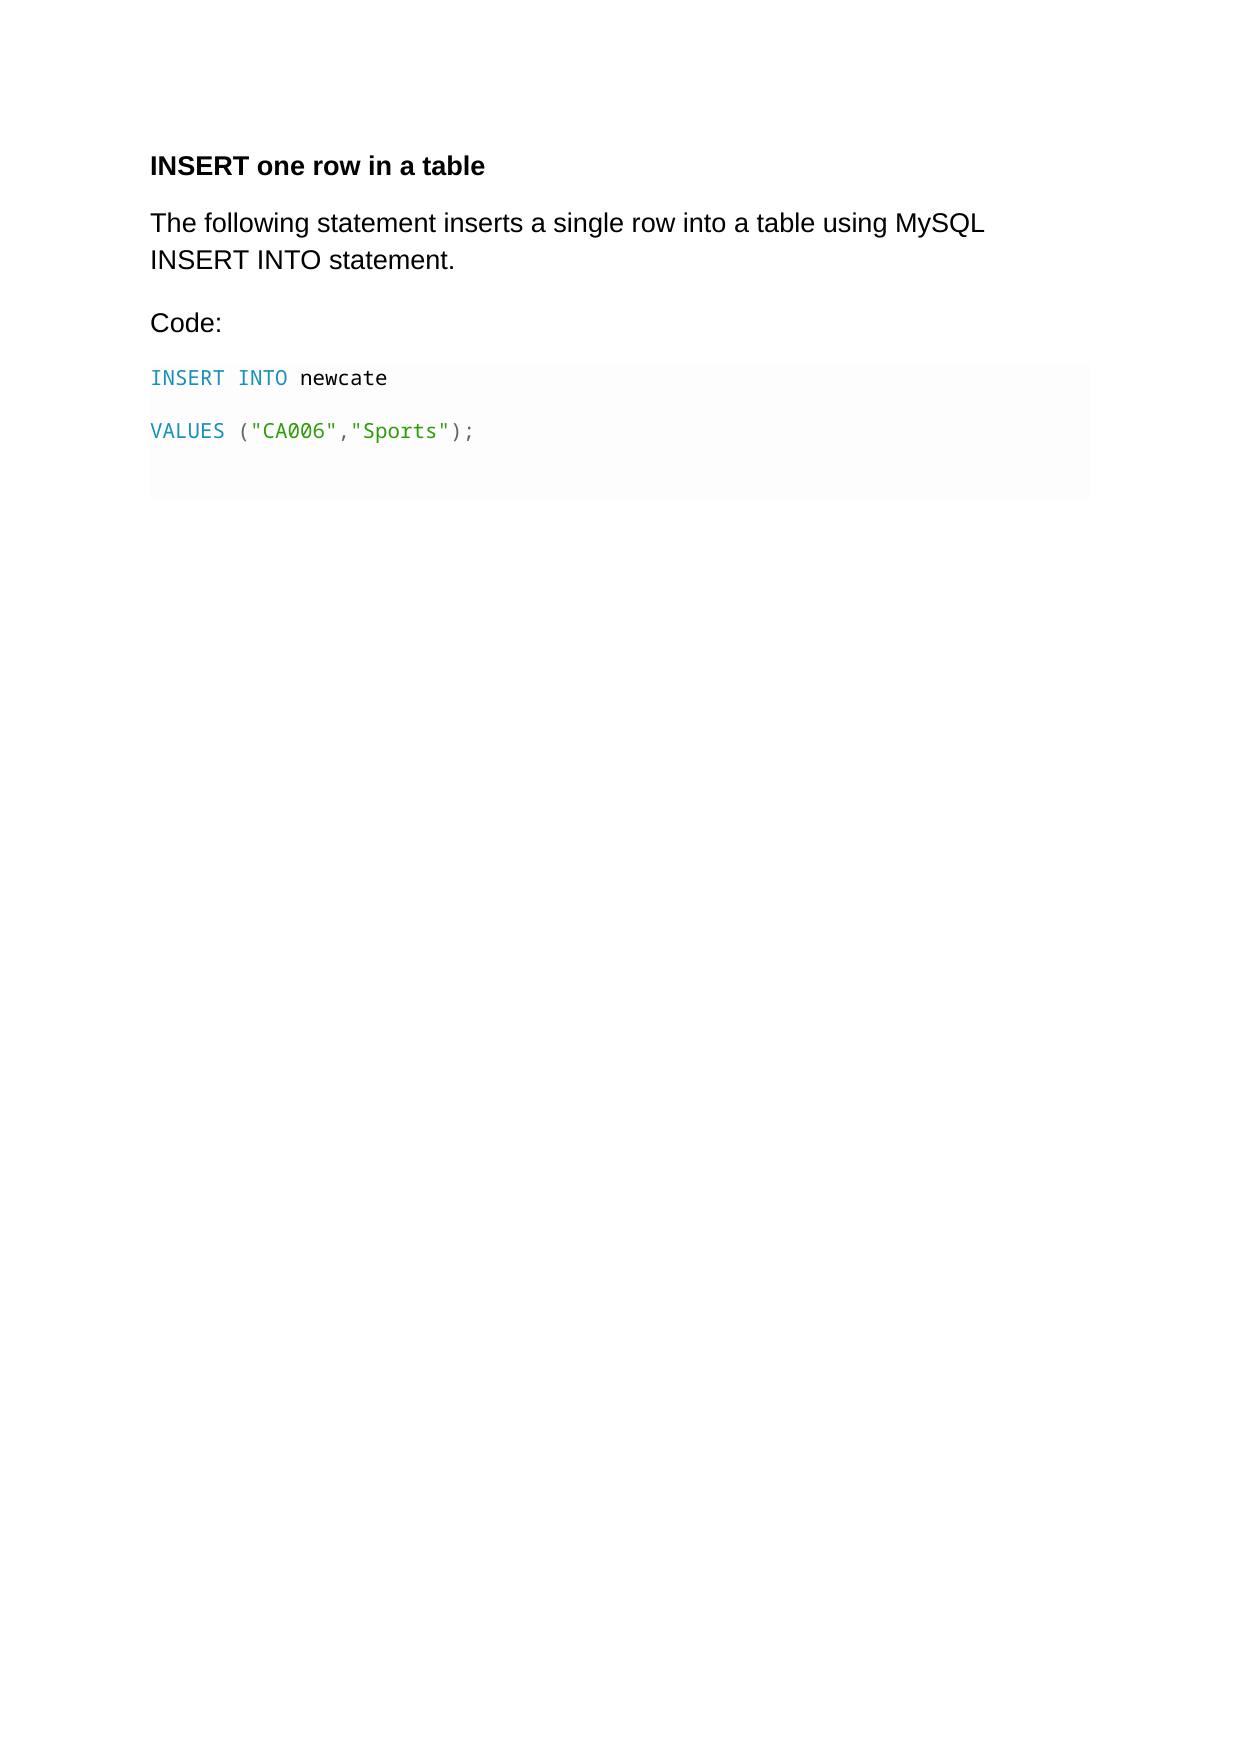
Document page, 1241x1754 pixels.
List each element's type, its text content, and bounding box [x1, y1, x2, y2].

text INSERT INTO newcate [150, 363, 1090, 391]
text INSERT one row in a table [150, 150, 1090, 181]
text Code: [150, 300, 1090, 338]
text VALUES ("CA006","Sports"); [150, 416, 1090, 445]
text The following statement inserts a single row into a table using MySQL INSERT INTO statement. [150, 200, 1090, 275]
